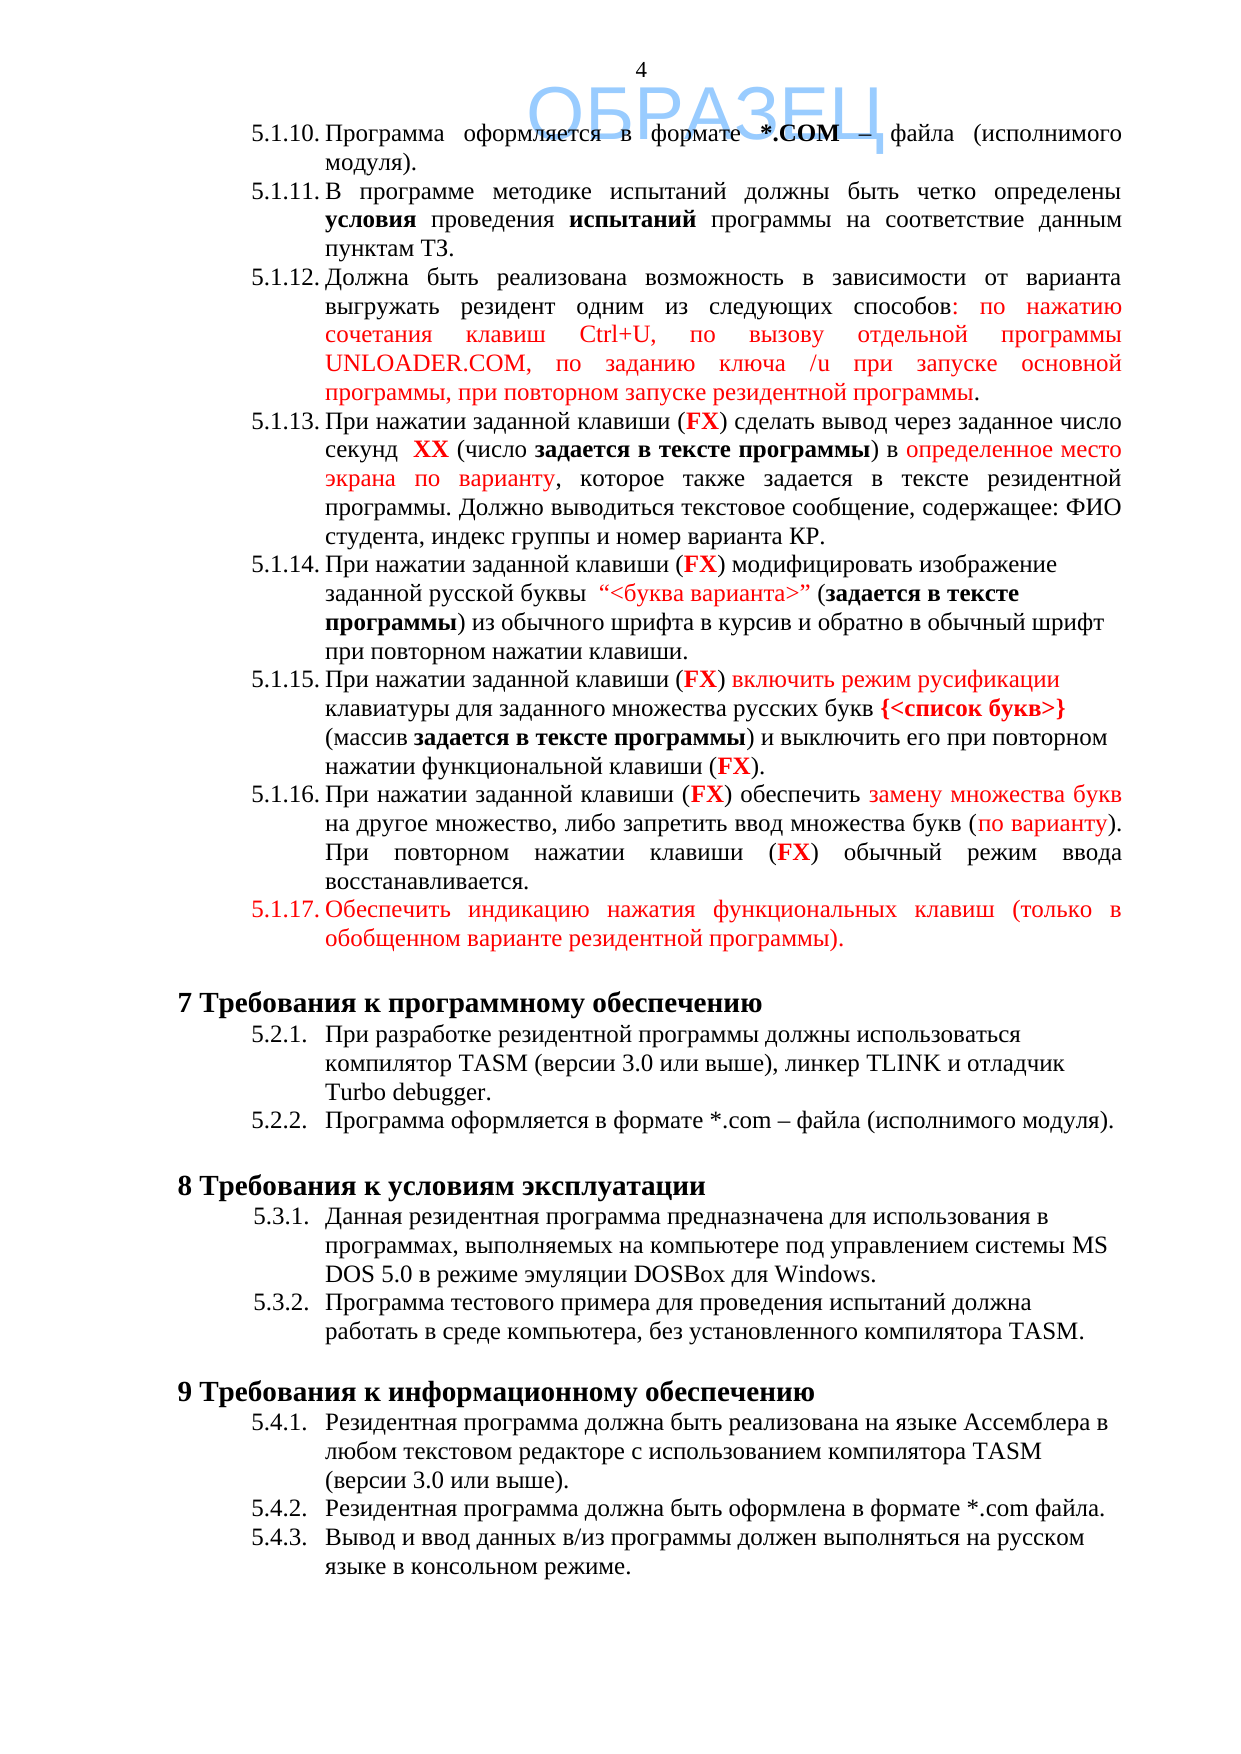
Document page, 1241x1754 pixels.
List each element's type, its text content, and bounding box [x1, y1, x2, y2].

list В программе методике испытаний должны быть четко определены условия проведения испытаний программы на соответствие данным пунктам ТЗ. [251, 176, 1122, 262]
subtitle Требования к условиям эксплуатации [177, 1168, 1122, 1201]
list Программа оформляется в формате *.com – файла (исполнимого модуля). [251, 1105, 1122, 1134]
subtitle Требования к информационному обеспечению [177, 1374, 1122, 1407]
list Программа оформляется в формате *.СОМ – файла (исполнимого модуля). [251, 118, 1122, 176]
list Данная резидентная программа предназначена для использования в программах, выполняемых на компьютере под управлением системы MS DOS 5.0 в режиме эмуляции DOSBox для Windows. [253, 1201, 1122, 1287]
list При нажатии заданной клавиши (FХ) модифицировать изображение заданной русской буквы “<буква варианта>” (задается в тексте программы) из обычного шрифта в курсив и обратно в обычный шрифт при повторном нажатии клавиши. [251, 549, 1122, 664]
subtitle Требования к программному обеспечению [177, 986, 1122, 1019]
list При разработке резидентной программы должны использоваться компилятор TASM (версии 3.0 или выше), линкер TLINK и отладчик Turbo debugger. [251, 1019, 1122, 1105]
list Программа тестового примера для проведения испытаний должна работать в среде компьютера, без установленного компилятора TASM. [253, 1287, 1122, 1345]
list При нажатии заданной клавиши (FХ) сделать вывод через заданное число секунд ХХ (число задается в тексте программы) в определенное место экрана по варианту, которое также задается в тексте резидентной программы. Должно выводиться текстовое сообщение, содержащее: ФИО студента, индекс группы и номер варианта КР. [251, 406, 1122, 549]
list Резидентная программа должна быть реализована на языке Ассемблера в любом текстовом редакторе с использованием компилятора TASM (версии 3.0 или выше). [251, 1407, 1122, 1493]
list При нажатии заданной клавиши (FХ) включить режим русификации клавиатуры для заданного множества русских букв {<список букв>} (массив задается в тексте программы) и выключить его при повторном нажатии функциональной клавиши (FХ). [251, 664, 1122, 779]
list Обеспечить индикацию нажатия функциональных клавиш (только в обобщенном варианте резидентной программы). [251, 894, 1122, 952]
list Должна быть реализована возможность в зависимости от варианта выгружать резидент одним из следующих способов: по нажатию сочетания клавиш Ctrl+U, по вызову отдельной программы UNLOADER.COM, по заданию ключа /u при запуске основной программы, при повторном запуске резидентной программы. [251, 262, 1122, 406]
list Резидентная программа должна быть оформлена в формате *.com файла. [251, 1493, 1122, 1522]
list Вывод и ввод данных в/из программы должен выполняться на русском языке в консольном режиме. [251, 1522, 1122, 1580]
list При нажатии заданной клавиши (FХ) обеспечить замену множества букв на другое множество, либо запретить ввод множества букв (по варианту). При повторном нажатии клавиши (FХ) обычный режим ввода восстанавливается. [251, 779, 1122, 894]
